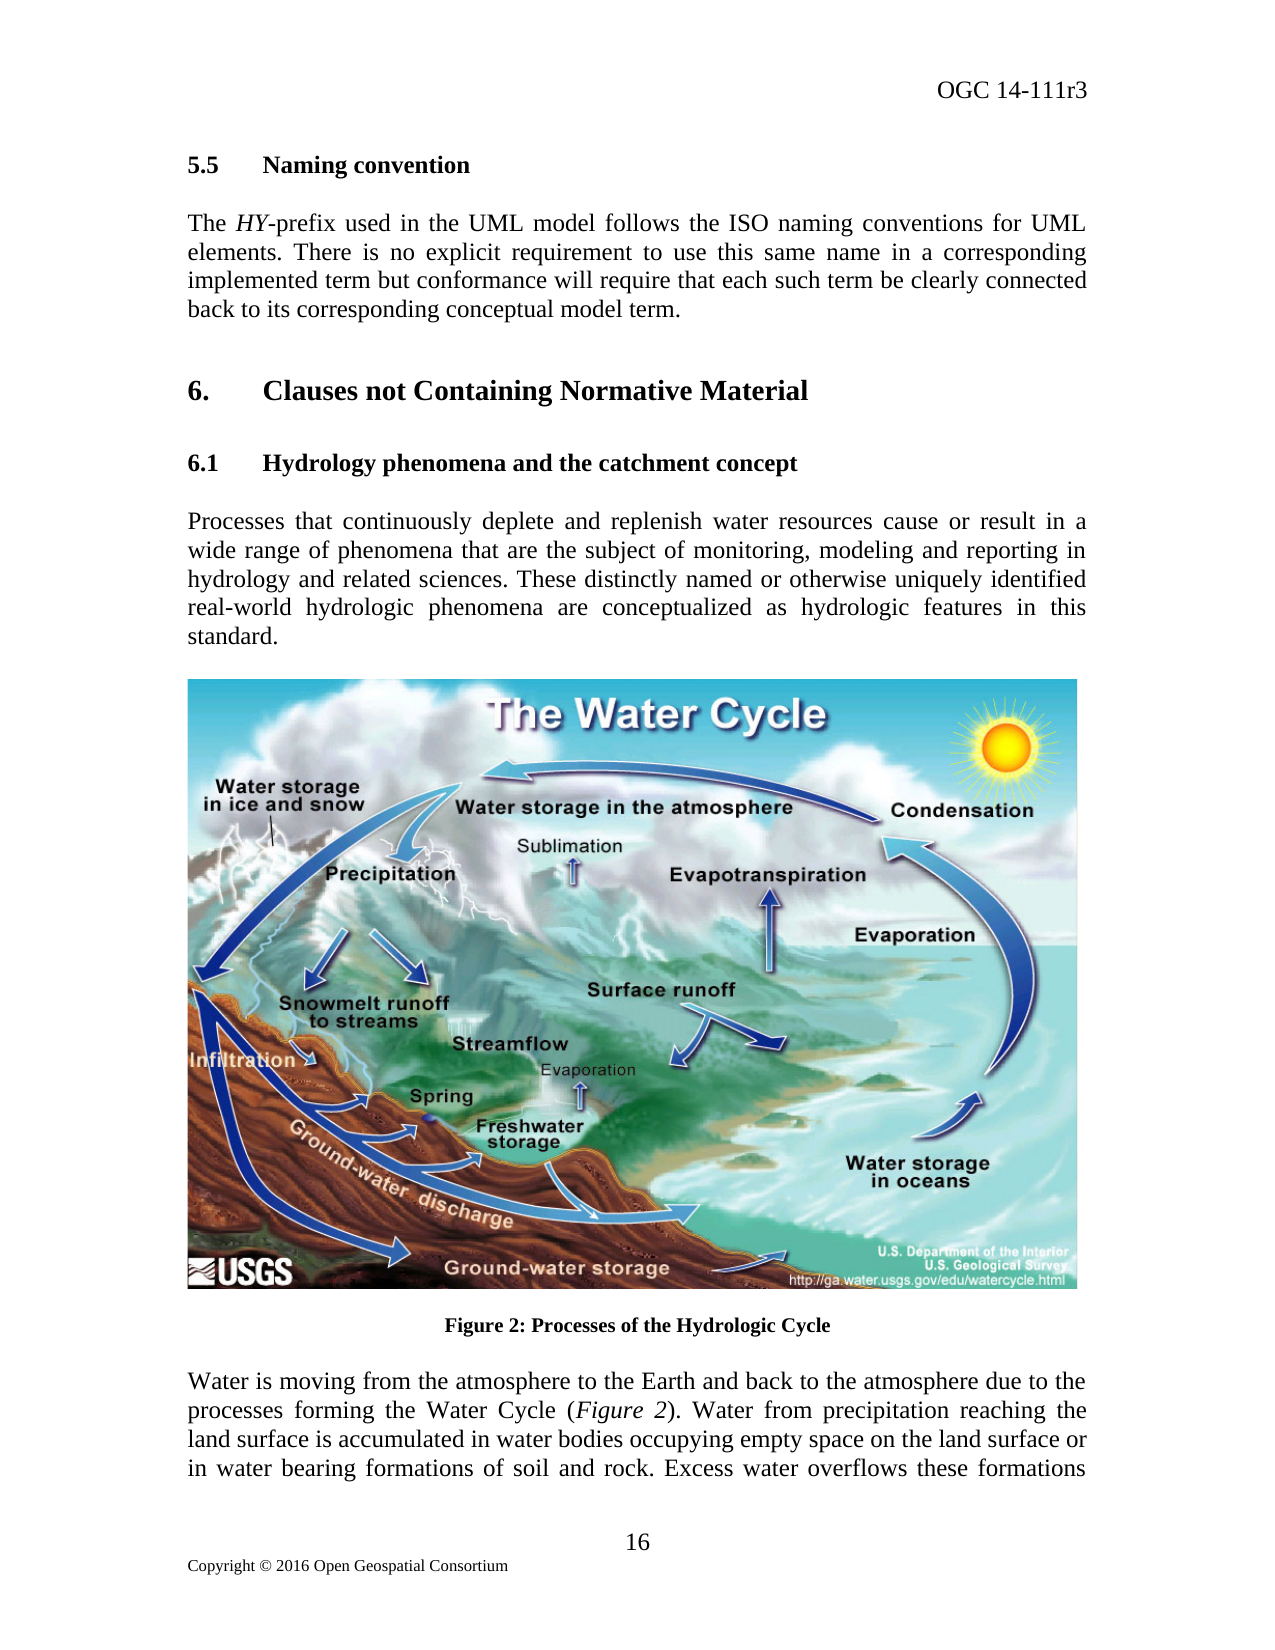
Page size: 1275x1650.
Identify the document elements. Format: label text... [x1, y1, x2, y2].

subtitle Clauses not Containing Normative Material [187, 373, 1087, 406]
text Figure 2: Processes of the Hydrologic Cycle [187, 1313, 1087, 1337]
subtitle Naming convention [187, 150, 1087, 179]
text The HY-prefix used in the UML model follows the ISO naming conventions for UML elements. There is no explicit requirement to use this same name in a corresponding implemented term but conformance will require that each such term be clearly connected back to its corresponding conceptual model term. [187, 208, 1087, 323]
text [187, 1366, 1087, 1481]
subtitle Hydrology phenomena and the catchment concept [187, 448, 1087, 477]
text Processes that continuously deplete and replenish water resources cause or result in a wide range of phenomena that are the subject of monitoring, modeling and reporting in hydrology and related sciences. These distinctly named or otherwise uniquely identified real-world hydrologic phenomena are conceptualized as hydrologic features in this standard. [187, 506, 1087, 650]
picture [187, 679, 1078, 1289]
